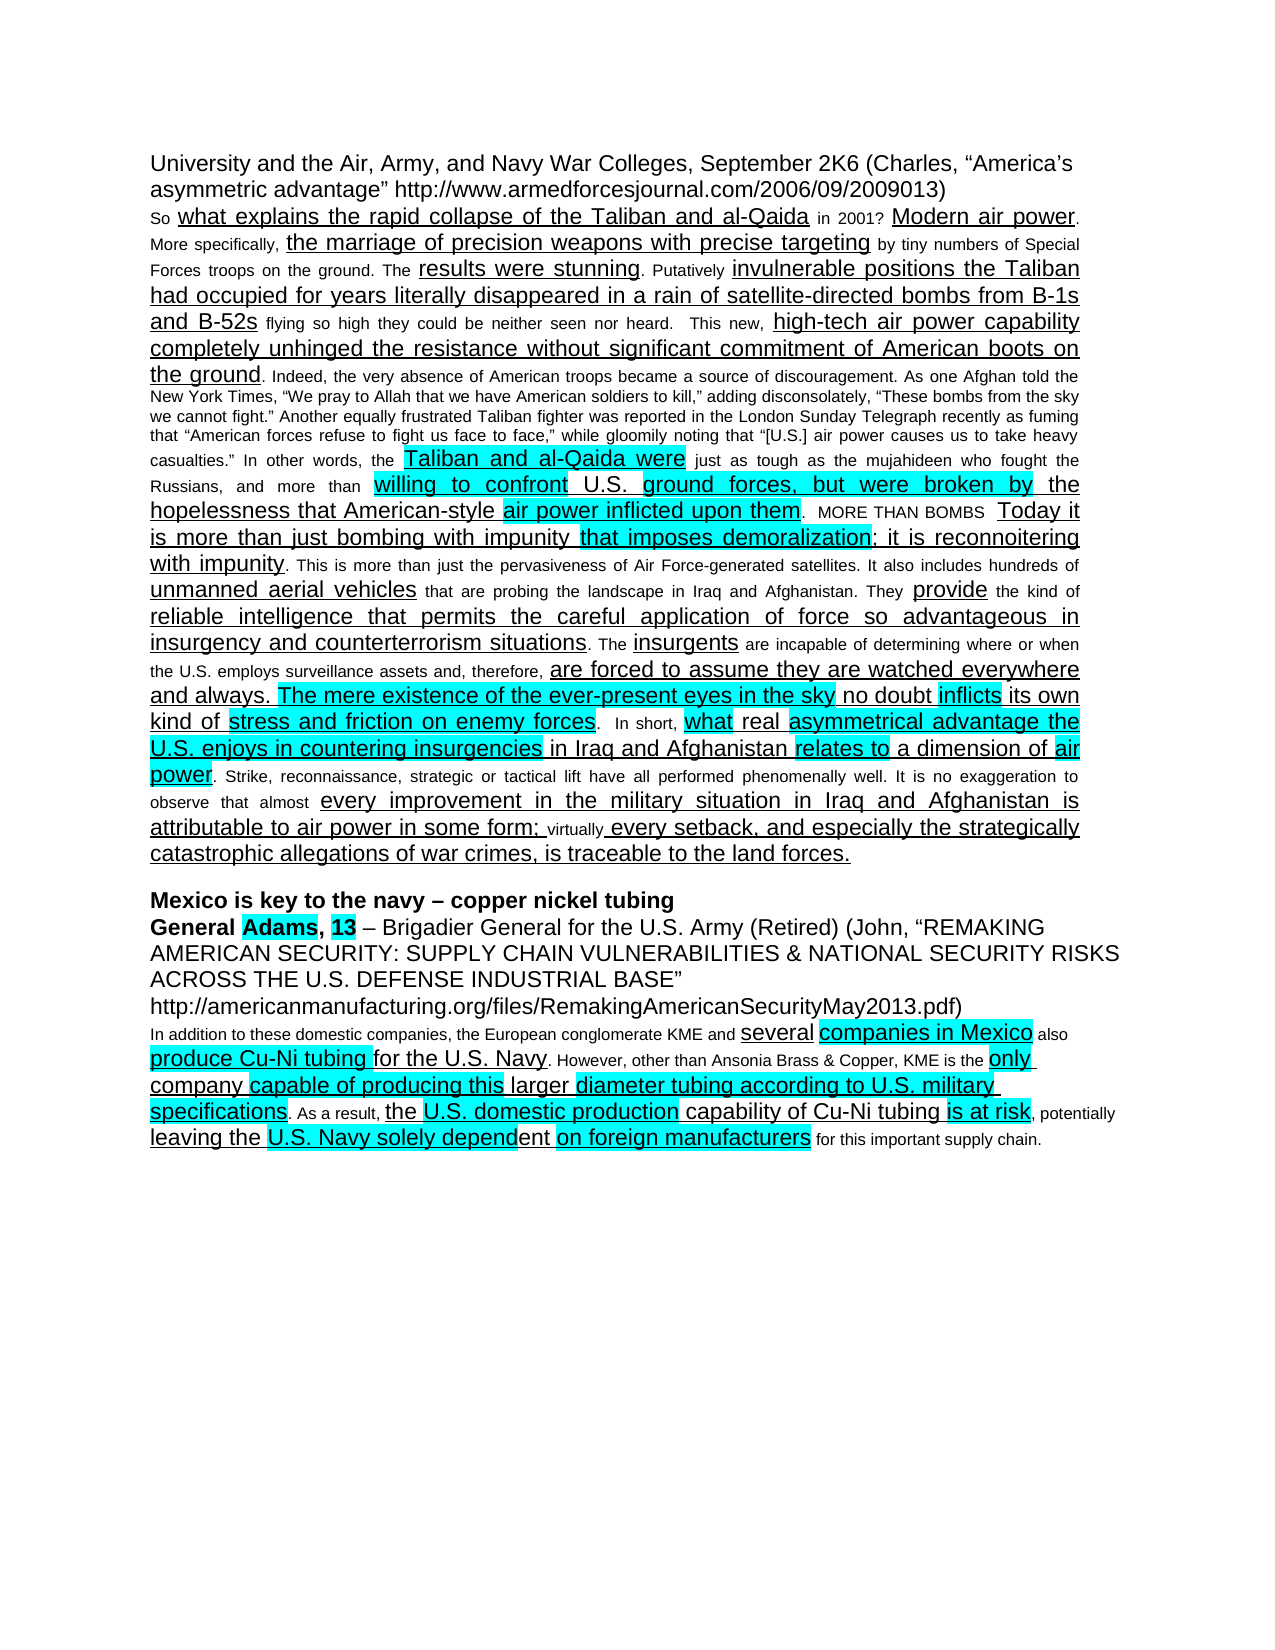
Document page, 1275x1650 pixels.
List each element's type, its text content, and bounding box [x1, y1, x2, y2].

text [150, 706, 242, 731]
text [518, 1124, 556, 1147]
text In addition to these domestic companies, the European conglomerate KME and several companies in Mexico also produce Cu-Ni tubing for the U.S. Navy. However, other than Ansonia Brass & Copper, KME is the only company capable of producing this larger diameter tubing according to U.S. military specifications. As a result, the U.S. domestic production capability of Cu-Ni tubing is at risk, potentially leaving the U.S. Navy solely dependent on foreign manufacturers for this important supply chain. [150, 1019, 989, 1094]
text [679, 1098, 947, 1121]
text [150, 150, 1125, 203]
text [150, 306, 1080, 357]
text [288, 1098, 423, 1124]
text In addition to these domestic companies, the European conglomerate KME and several companies in Mexico also produce Cu-Ni tubing for the U.S. Navy. However, other than Ansonia Brass & Copper, KME is the only company capable of producing this larger diameter tubing according to U.S. military specifications. As a result, the U.S. domestic production capability of Cu-Ni tubing is at risk, potentially leaving the U.S. Navy solely dependent on foreign manufacturers for this important supply chain. [772, 1019, 1125, 1151]
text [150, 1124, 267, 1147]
text So what explains the rapid collapse of the Taliban and al-Qaida in 2001? Modern air power. More specifically, the marriage of precision weapons with precise targeting by tiny numbers of Special Forces troops on the ground. The results were stunning. Putatively invulnerable positions the Taliban had occupied for years literally disappeared in a rain of satellite-directed bombs from B-1s and B-52s flying so high they could be neither seen nor heard. This new, high-tech air power capability completely unhinged the resistance without significant commitment of American boots on the ground. Indeed, the very absence of American troops became a source of discouragement. As one Afghan told the New York Times, “We pray to Allah that we have American soldiers to kill,” adding disconsolately, “These bombs from the sky we cannot fight.” Another equally frustrated Taliban fighter was reported in the London Sunday Telegraph recently as fuming that “American forces refuse to fight us face to face,” while gloomily noting that “[U.S.] air power causes us to take heavy casualties.” In other words, the Taliban and al-Qaida were just as tough as the mujahideen who fought the Russians, and more than willing to confront U.S. ground forces, but were broken by the hopelessness that American-style air power inflicted upon them. MORE THAN BOMBS Today it is more than just bombing with impunity that imposes demoralization; it is reconnoitering with impunity. This is more than just the pervasiveness of Air Force-generated satellites. It also includes hundreds of unmanned aerial vehicles that are probing the landscape in Iraq and Afghanistan. They provide the kind of reliable intelligence that permits the careful application of force so advantageous in insurgency and counterterrorism situations. The insurgents are incapable of determining where or when the U.S. employs surveillance assets and, therefore, are forced to assume they are watched everywhere and always. The mere existence of the ever-present eyes in the sky no doubt inflicts its own kind of stress and friction on enemy forces. In short, what real asymmetrical advantage the U.S. enjoys in countering insurgencies in Iraq and Afghanistan relates to a dimension of air power. Strike, reconnaissance, strategic or tactical lift have all performed phenomenally well. It is no exaggeration to observe that almost every improvement in the military situation in Iraq and Afghanistan is attributable to air power in some form; virtually every setback, and especially the strategically catastrophic allegations of war crimes, is traceable to the land forces. [150, 359, 1080, 546]
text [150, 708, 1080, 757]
subtitle Mexico is key to the navy – copper nickel tubing [150, 887, 1125, 913]
text General Adams, 13 – Brigadier General for the U.S. Army (Retired) (John, “REMAKING AMERICAN SECURITY: SUPPLY CHAIN VULNERABILITIES & NATIONAL SECURITY RISKS ACROSS THE U.S. DEFENSE INDUSTRIAL BASE” http://americanmanufacturing.org/files/RemakingAmericanSecurityMay2013.pdf) [150, 913, 1125, 1019]
